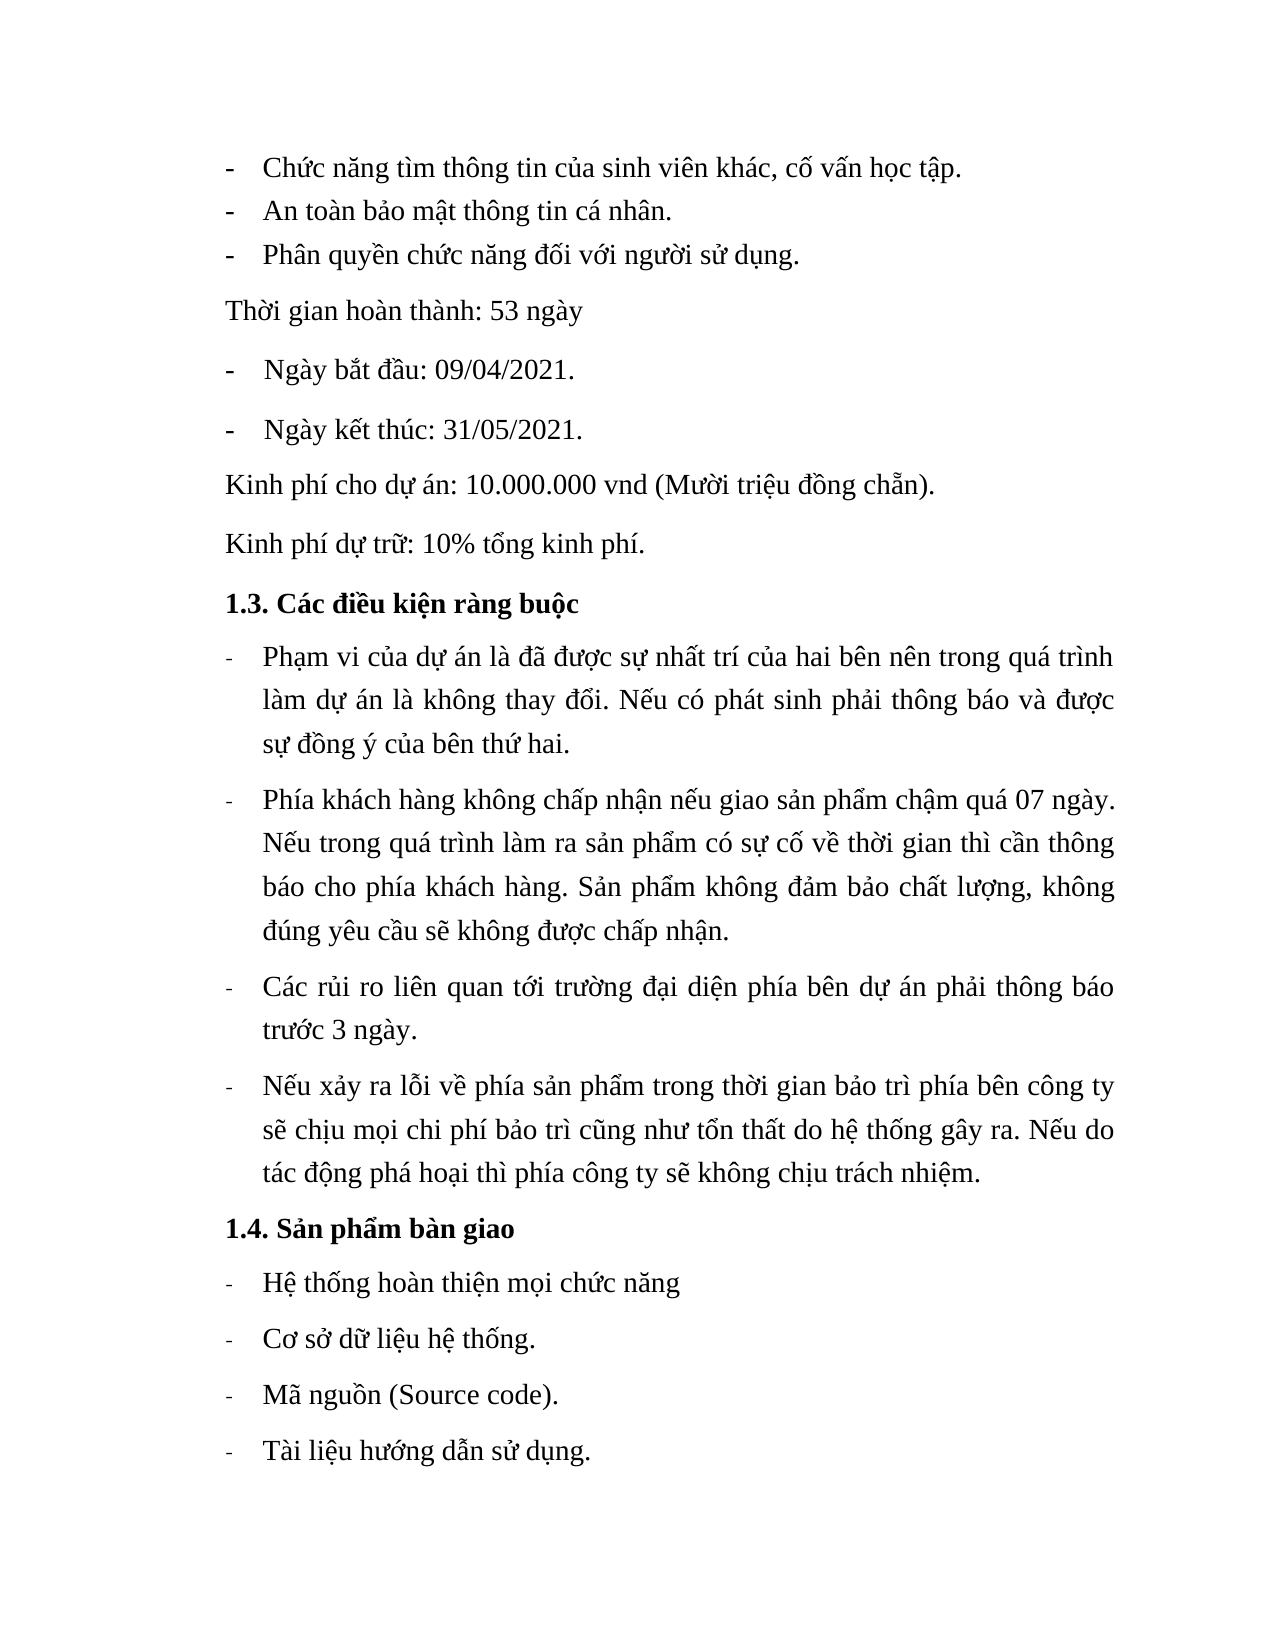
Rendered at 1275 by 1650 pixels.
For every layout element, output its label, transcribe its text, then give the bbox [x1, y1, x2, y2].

list Phân quyền chức năng đối với người sử dụng. [225, 237, 1116, 271]
text - Ngày bắt đầu: 09/04/2021. [225, 352, 1116, 386]
list Cơ sở dữ liệu hệ thống. [225, 1321, 1116, 1355]
list Mã nguồn (Source code). [225, 1377, 1116, 1411]
list Các rủi ro liên quan tới trường đại diện phía bên dự án phải thông báo trước 3 ngày. [225, 969, 1116, 1046]
list An toàn bảo mật thông tin cá nhân. [225, 193, 1116, 227]
text Kinh phí dự trữ: 10% tổng kinh phí. [225, 527, 1116, 560]
list Phía khách hàng không chấp nhận nếu giao sản phẩm chậm quá 07 ngày. Nếu trong quá trình làm ra sản phẩm có sự cố về thời gian thì cần thông báo cho phía khách hàng. Sản phẩm không đảm bảo chất lượng, không đúng yêu cầu sẽ không được chấp nhận. [225, 782, 1116, 946]
list Chức năng tìm thông tin của sinh viên khác, cố vấn học tập. [225, 150, 1116, 183]
list Tài liệu hướng dẫn sử dụng. [225, 1433, 1116, 1467]
text Thời gian hoàn thành: 53 ngày [225, 293, 1116, 327]
list Nếu xảy ra lỗi về phía sản phẩm trong thời gian bảo trì phía bên công ty sẽ chịu mọi chi phí bảo trì cũng như tổn thất do hệ thống gây ra. Nếu do tác động phá hoại thì phía công ty sẽ không chịu trách nhiệm. [225, 1068, 1116, 1189]
text Kinh phí cho dự án: 10.000.000 vnd (Mười triệu đồng chẵn). [225, 467, 1116, 501]
subtitle 1.3. Các điều kiện ràng buộc [225, 586, 1116, 619]
list Phạm vi của dự án là đã được sự nhất trí của hai bên nên trong quá trình làm dự án là không thay đổi. Nếu có phát sinh phải thông báo và được sự đồng ý của bên thứ hai. [225, 639, 1116, 759]
text - Ngày kết thúc: 31/05/2021. [225, 412, 1116, 445]
list Hệ thống hoàn thiện mọi chức năng [225, 1265, 1116, 1299]
subtitle 1.4. Sản phẩm bàn giao [225, 1211, 1116, 1245]
